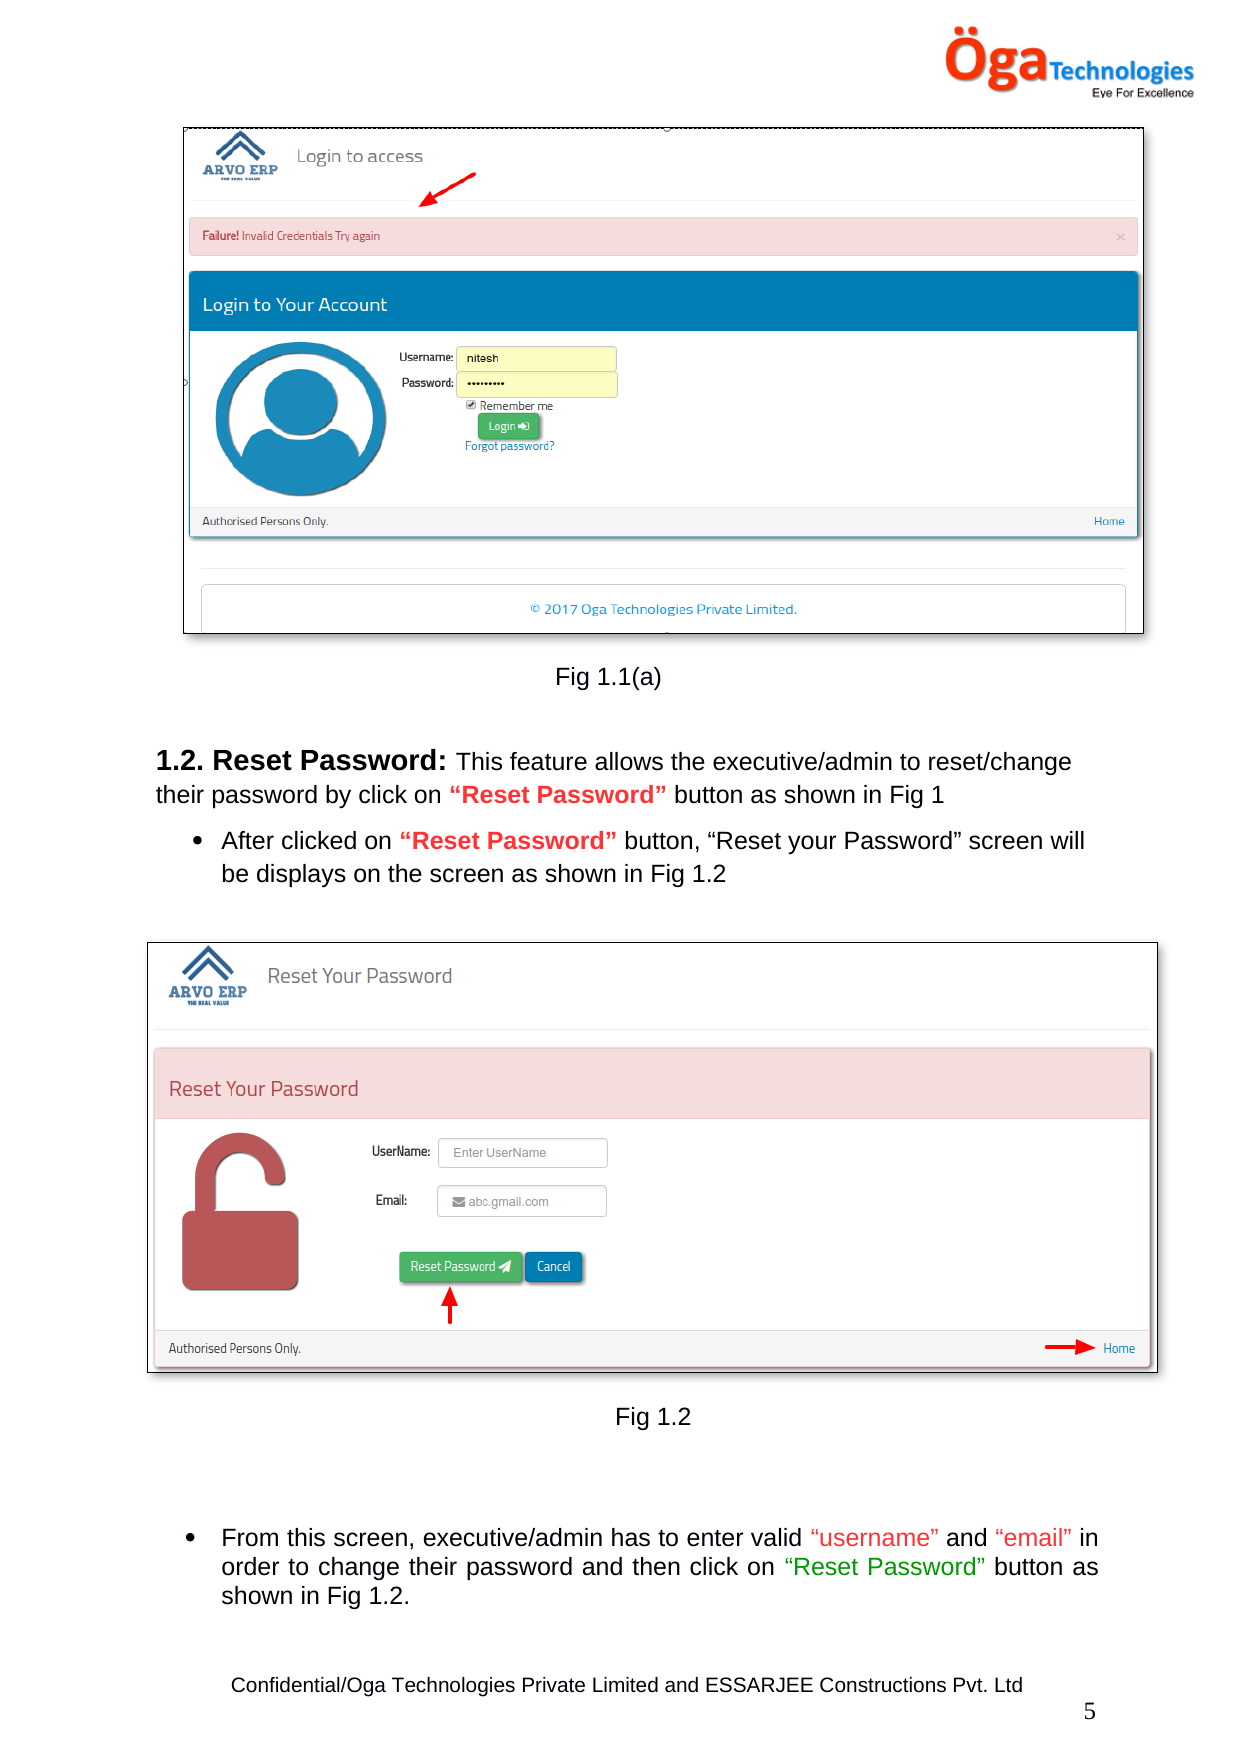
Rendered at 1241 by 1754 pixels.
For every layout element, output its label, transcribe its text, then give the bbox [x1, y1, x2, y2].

picture [148, 943, 1157, 1372]
text Fig 1.1(a) [118, 662, 1099, 691]
picture [184, 128, 1143, 633]
text 1.2. Reset Password: This feature allows the executive/admin to reset/change their password by click on “Reset Password” button as shown in Fig 1 [156, 743, 1099, 809]
list After clicked on “Reset Password” button, “Reset your Password” screen will be displays on the screen as shown in Fig 1.2 [193, 826, 1099, 888]
list From this screen, executive/admin has to enter valid “username” and “email” in order to change their password and then click on “Reset Password” button as shown in Fig 1.2. [186, 1523, 1099, 1609]
